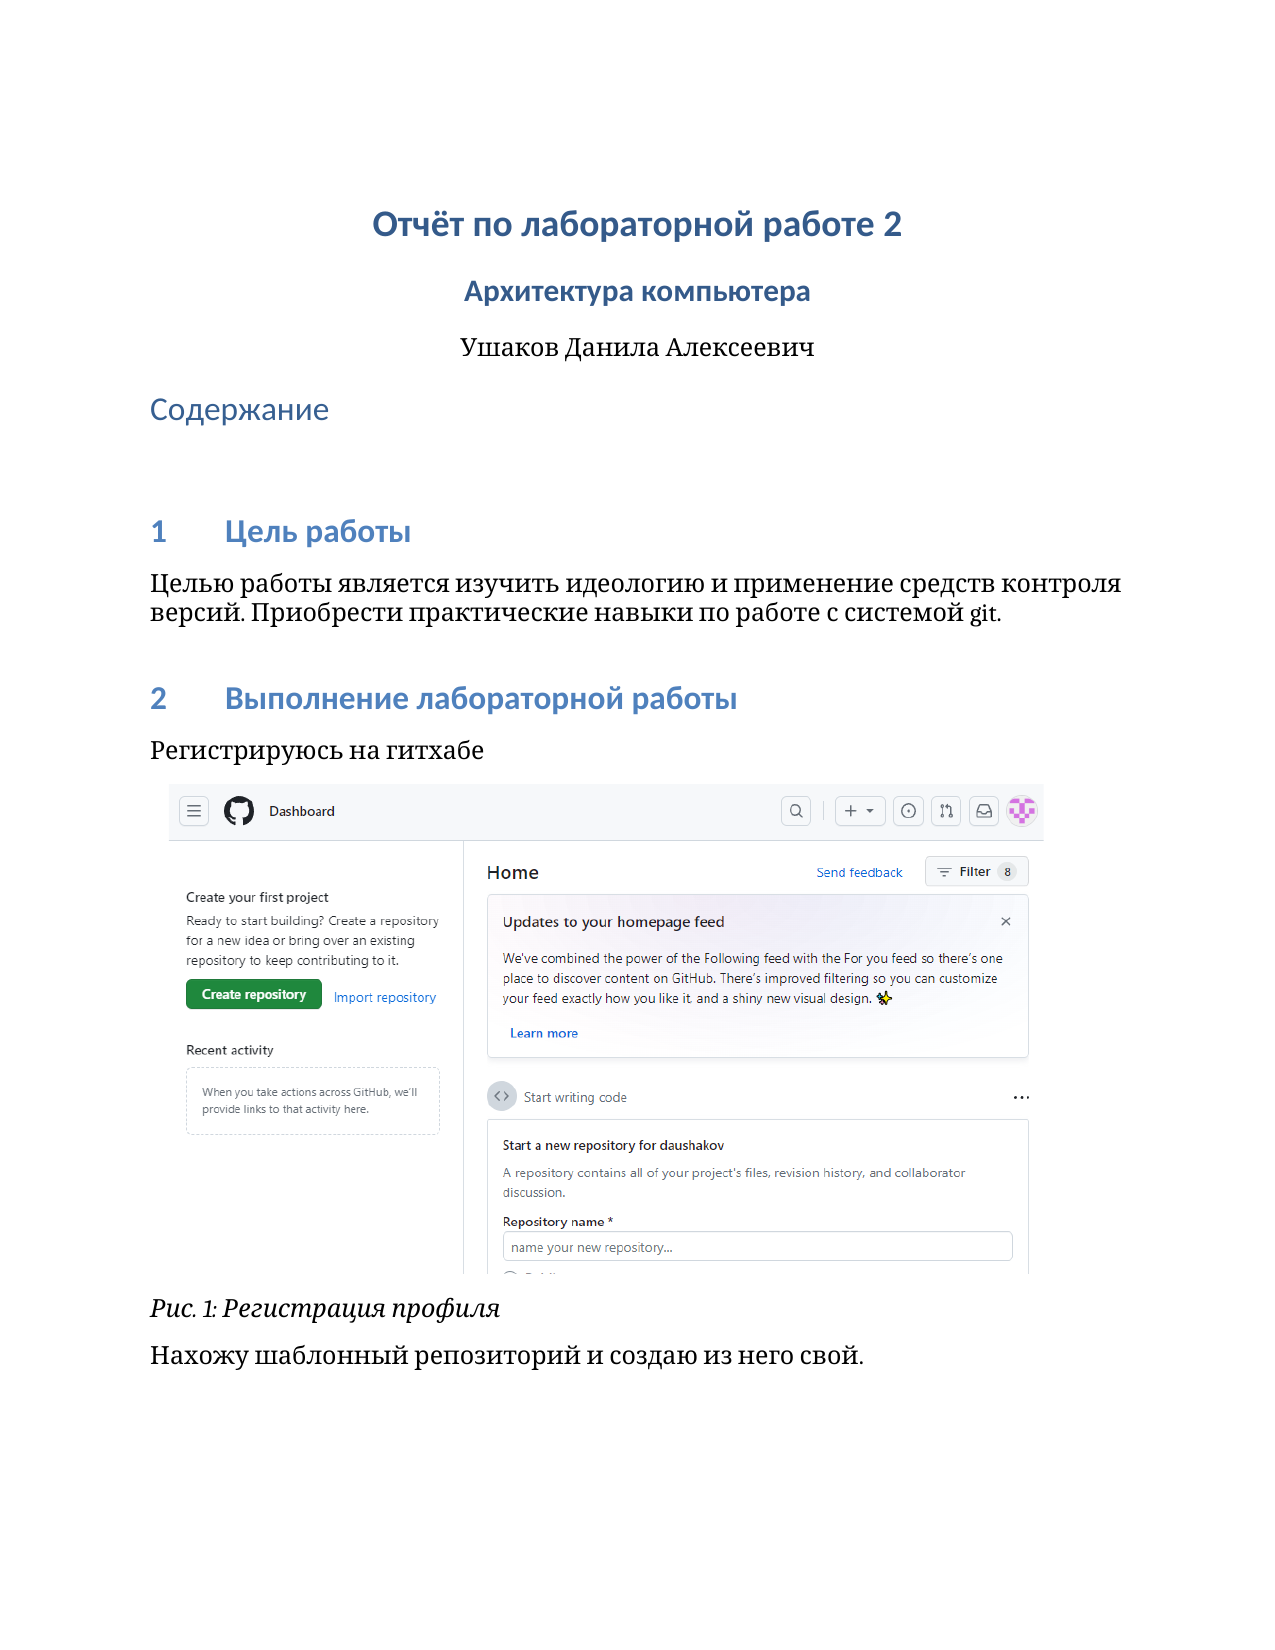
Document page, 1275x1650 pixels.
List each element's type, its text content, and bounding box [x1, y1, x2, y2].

text Нахожу шаблонный репозиторий и создаю из него свой. [150, 1342, 1125, 1371]
text Ушаков Данила Алексеевич [150, 334, 1125, 363]
subtitle 2 Выполнение лабораторной работы [150, 677, 1125, 718]
title Отчёт по лабораторной работе 2 [150, 200, 1125, 246]
subtitle Архитектура компьютера [150, 271, 1125, 309]
text Целью работы является изучить идеологию и применение средств контроля версий. Приобрести практические навыки по работе с системой git. [150, 570, 1125, 627]
text Рис. 1: Регистрация профиля [150, 1294, 1125, 1323]
text Регистрируюсь на гитхабе [150, 737, 1125, 766]
subtitle 1 Цель работы [150, 510, 1125, 551]
picture [168, 784, 1044, 1274]
